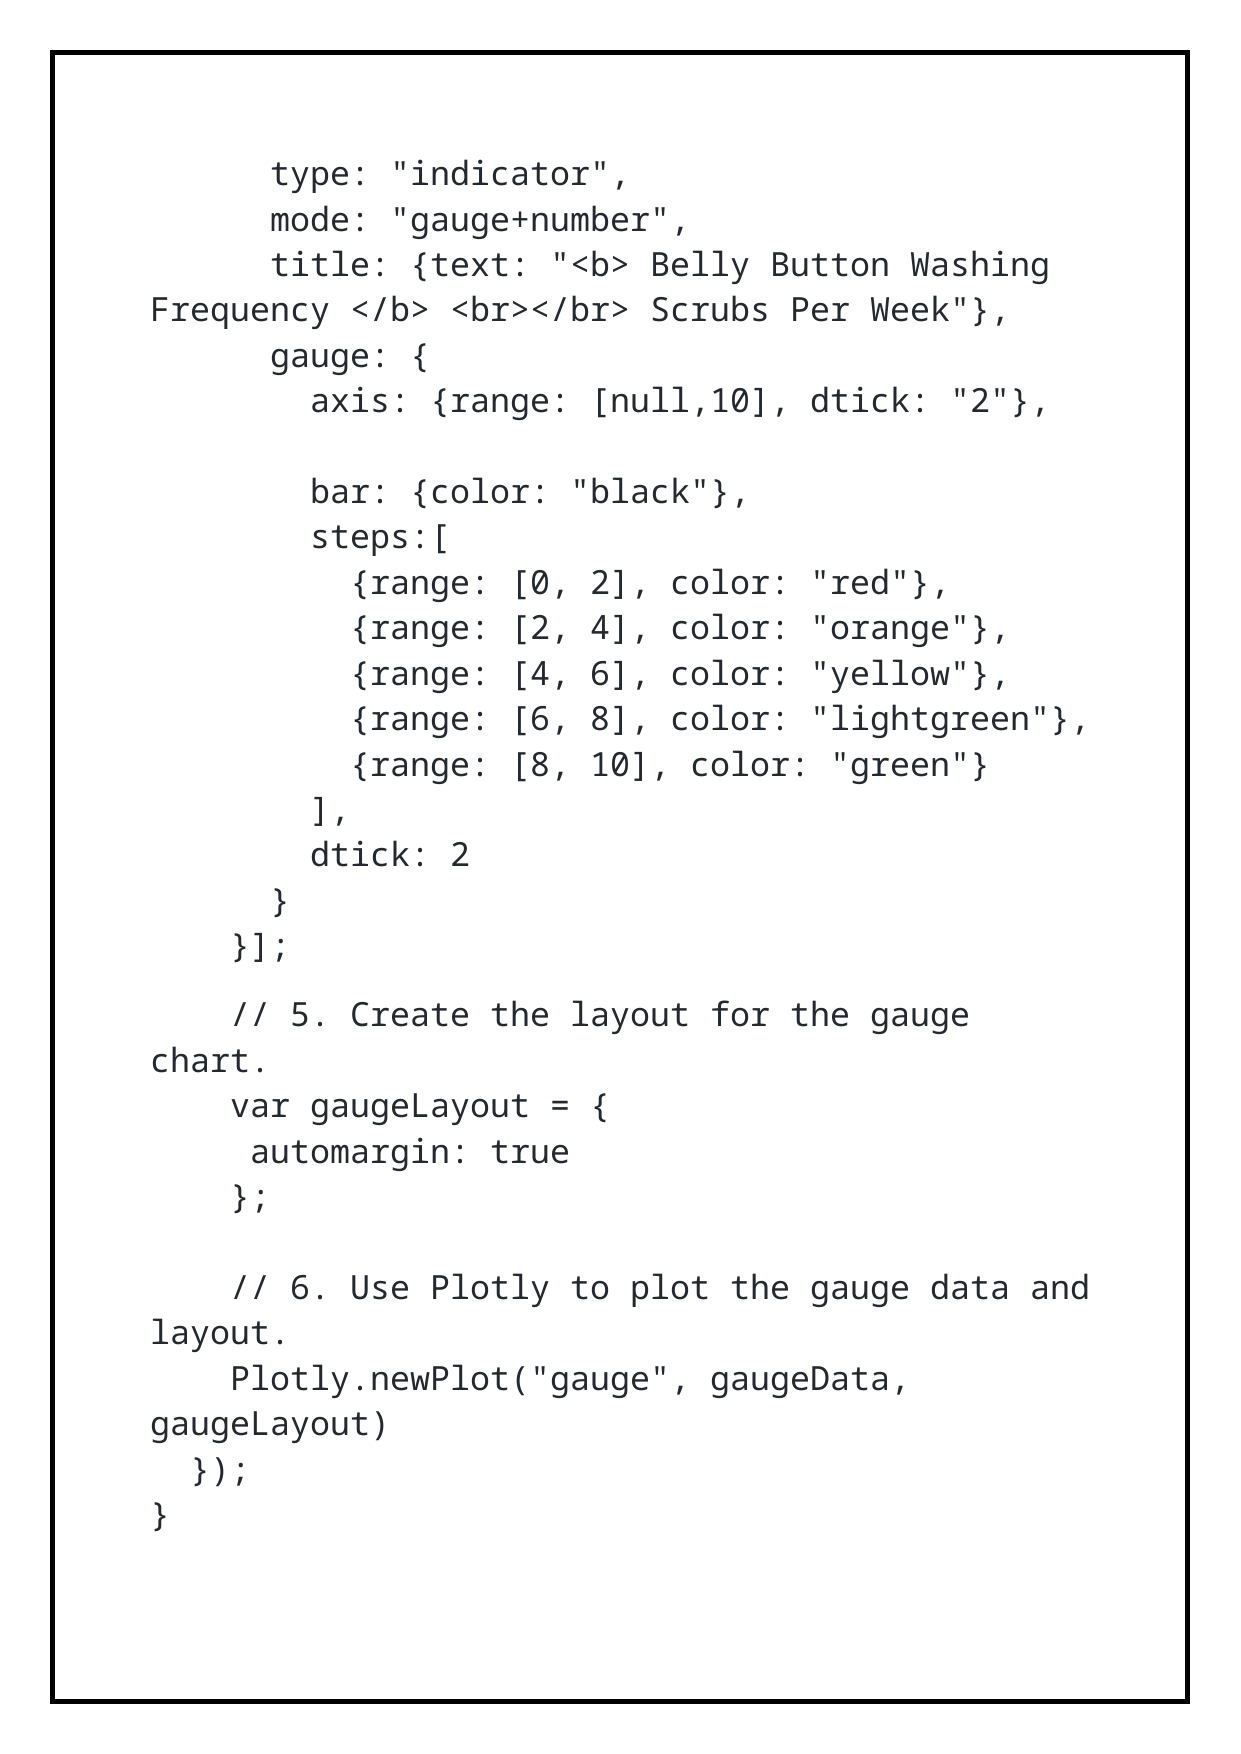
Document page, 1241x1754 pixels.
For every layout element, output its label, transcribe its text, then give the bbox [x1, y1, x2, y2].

text {range: [4, 6], color: "yellow"}, [150, 649, 1090, 695]
text // 6. Use Plotly to plot the gauge data and layout. [150, 1264, 1090, 1354]
text ], [150, 786, 1090, 831]
text automargin: true [150, 1127, 1090, 1173]
text } [150, 1491, 1090, 1536]
text // 5. Create the layout for the gauge chart. [150, 991, 1090, 1082]
text }]; [150, 922, 1090, 967]
text dtick: 2 [150, 831, 1090, 877]
text mode: "gauge+number", [150, 195, 1090, 241]
text {range: [0, 2], color: "red"}, [150, 559, 1090, 604]
text steps:[ [150, 513, 1090, 559]
text }); [150, 1445, 1090, 1491]
text bar: {color: "black"}, [150, 468, 1090, 513]
text }; [150, 1173, 1090, 1218]
text title: {text: "<b> Belly Button Washing Frequency </b> <br></br> Scrubs Per Week"}, [150, 241, 1090, 332]
text } [150, 877, 1090, 922]
text Plotly.newPlot("gauge", gaugeData, gaugeLayout) [150, 1354, 1090, 1445]
text gauge: { [150, 332, 1090, 377]
text axis: {range: [null,10], dtick: "2"}, [150, 377, 1090, 422]
text {range: [2, 4], color: "orange"}, [150, 604, 1090, 649]
text var gaugeLayout = { [150, 1082, 1090, 1127]
text type: "indicator", [150, 150, 1090, 195]
text {range: [6, 8], color: "lightgreen"}, [150, 695, 1090, 740]
text {range: [8, 10], color: "green"} [150, 740, 1090, 786]
